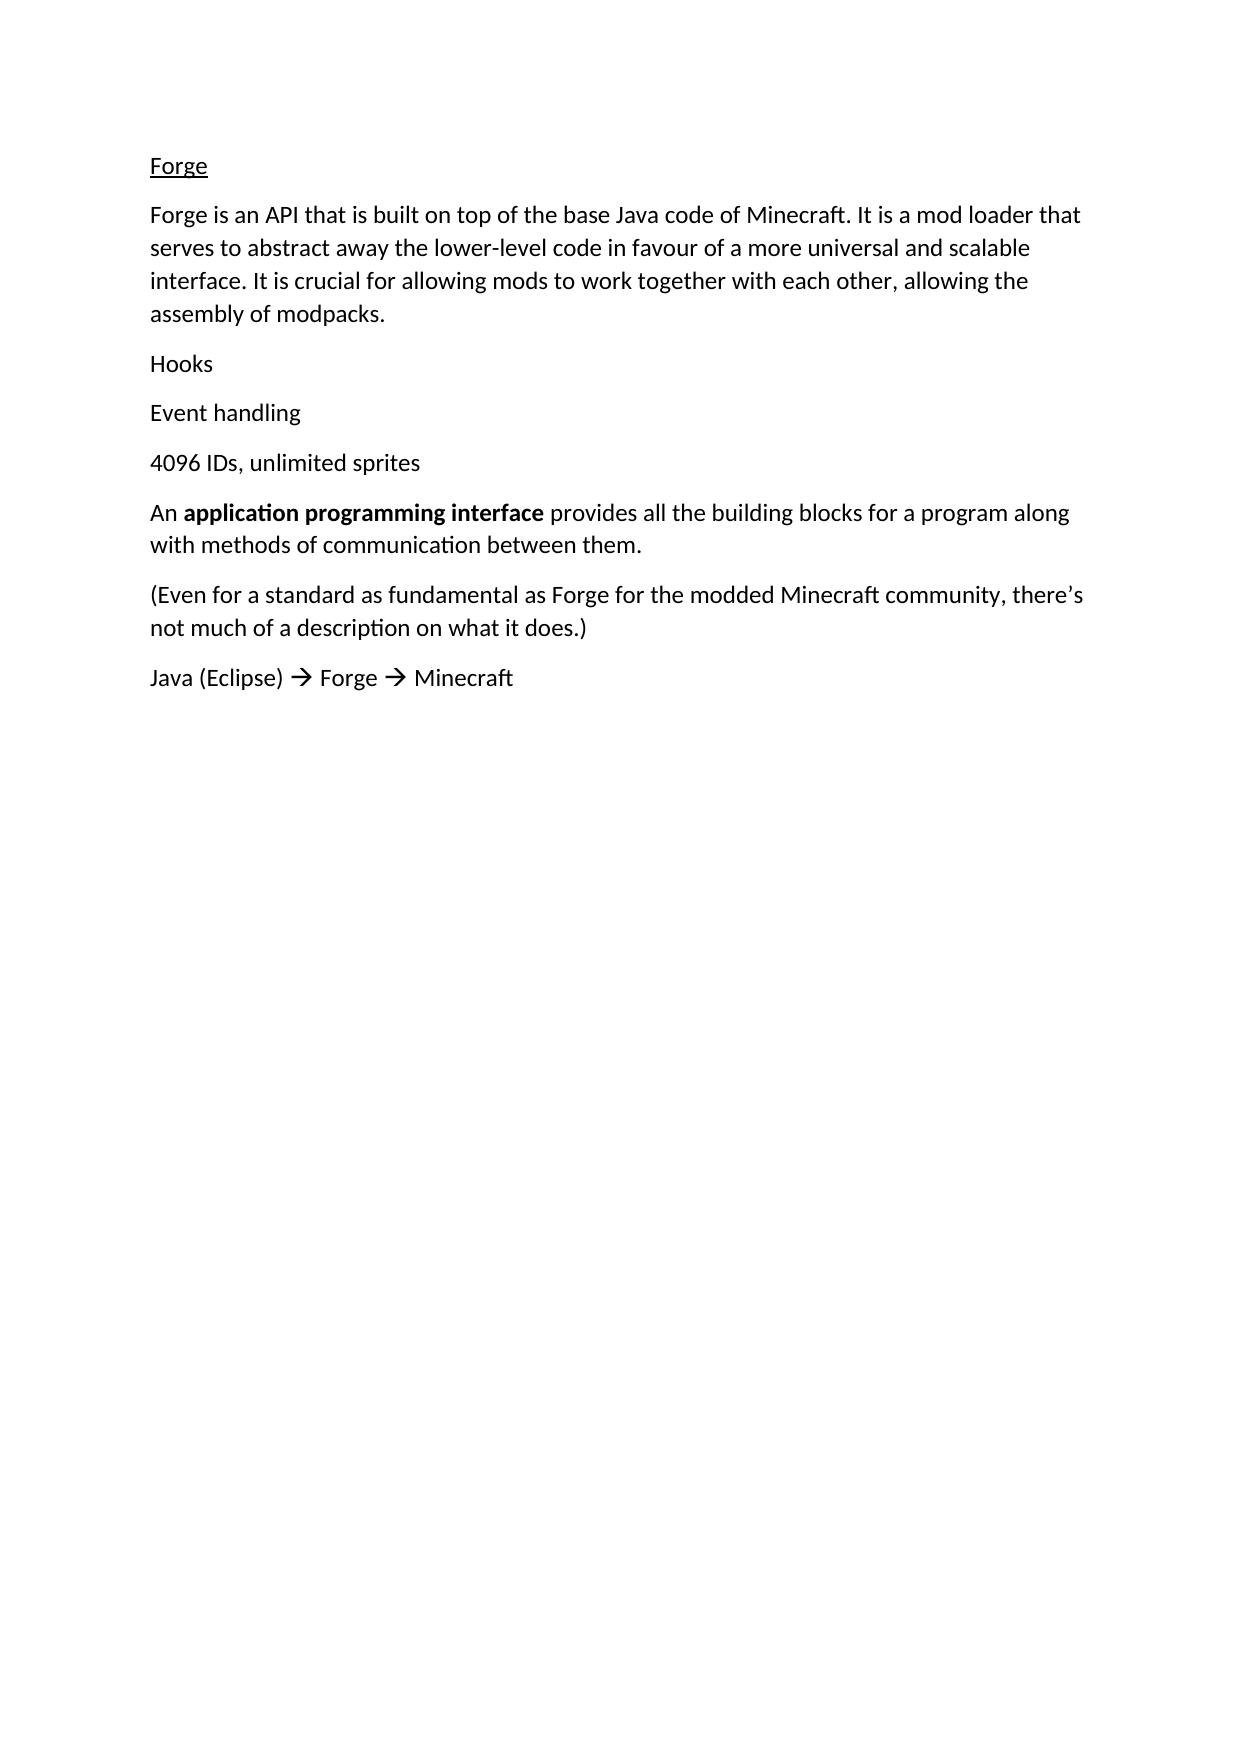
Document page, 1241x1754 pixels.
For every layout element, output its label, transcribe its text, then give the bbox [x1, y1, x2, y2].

text Forge [150, 150, 1090, 181]
text Hooks [150, 348, 1090, 378]
text An application programming interface provides all the building blocks for a program along with methods of communication between them. [150, 497, 1090, 560]
text 4096 IDs, unlimited sprites [150, 447, 1090, 478]
text (Even for a standard as fundamental as Forge for the modded Minecraft community, there’s not much of a description on what it does.) [150, 579, 1090, 643]
text Event handling [150, 397, 1090, 428]
text Java (Eclipse) Forge Minecraft [150, 662, 1090, 692]
text Forge is an API that is built on top of the base Java code of Minecraft. It is a mod loader that serves to abstract away the lower-level code in favour of a more universal and scalable interface. It is crucial for allowing mods to work together with each other, allowing the assembly of modpacks. [150, 199, 1090, 329]
